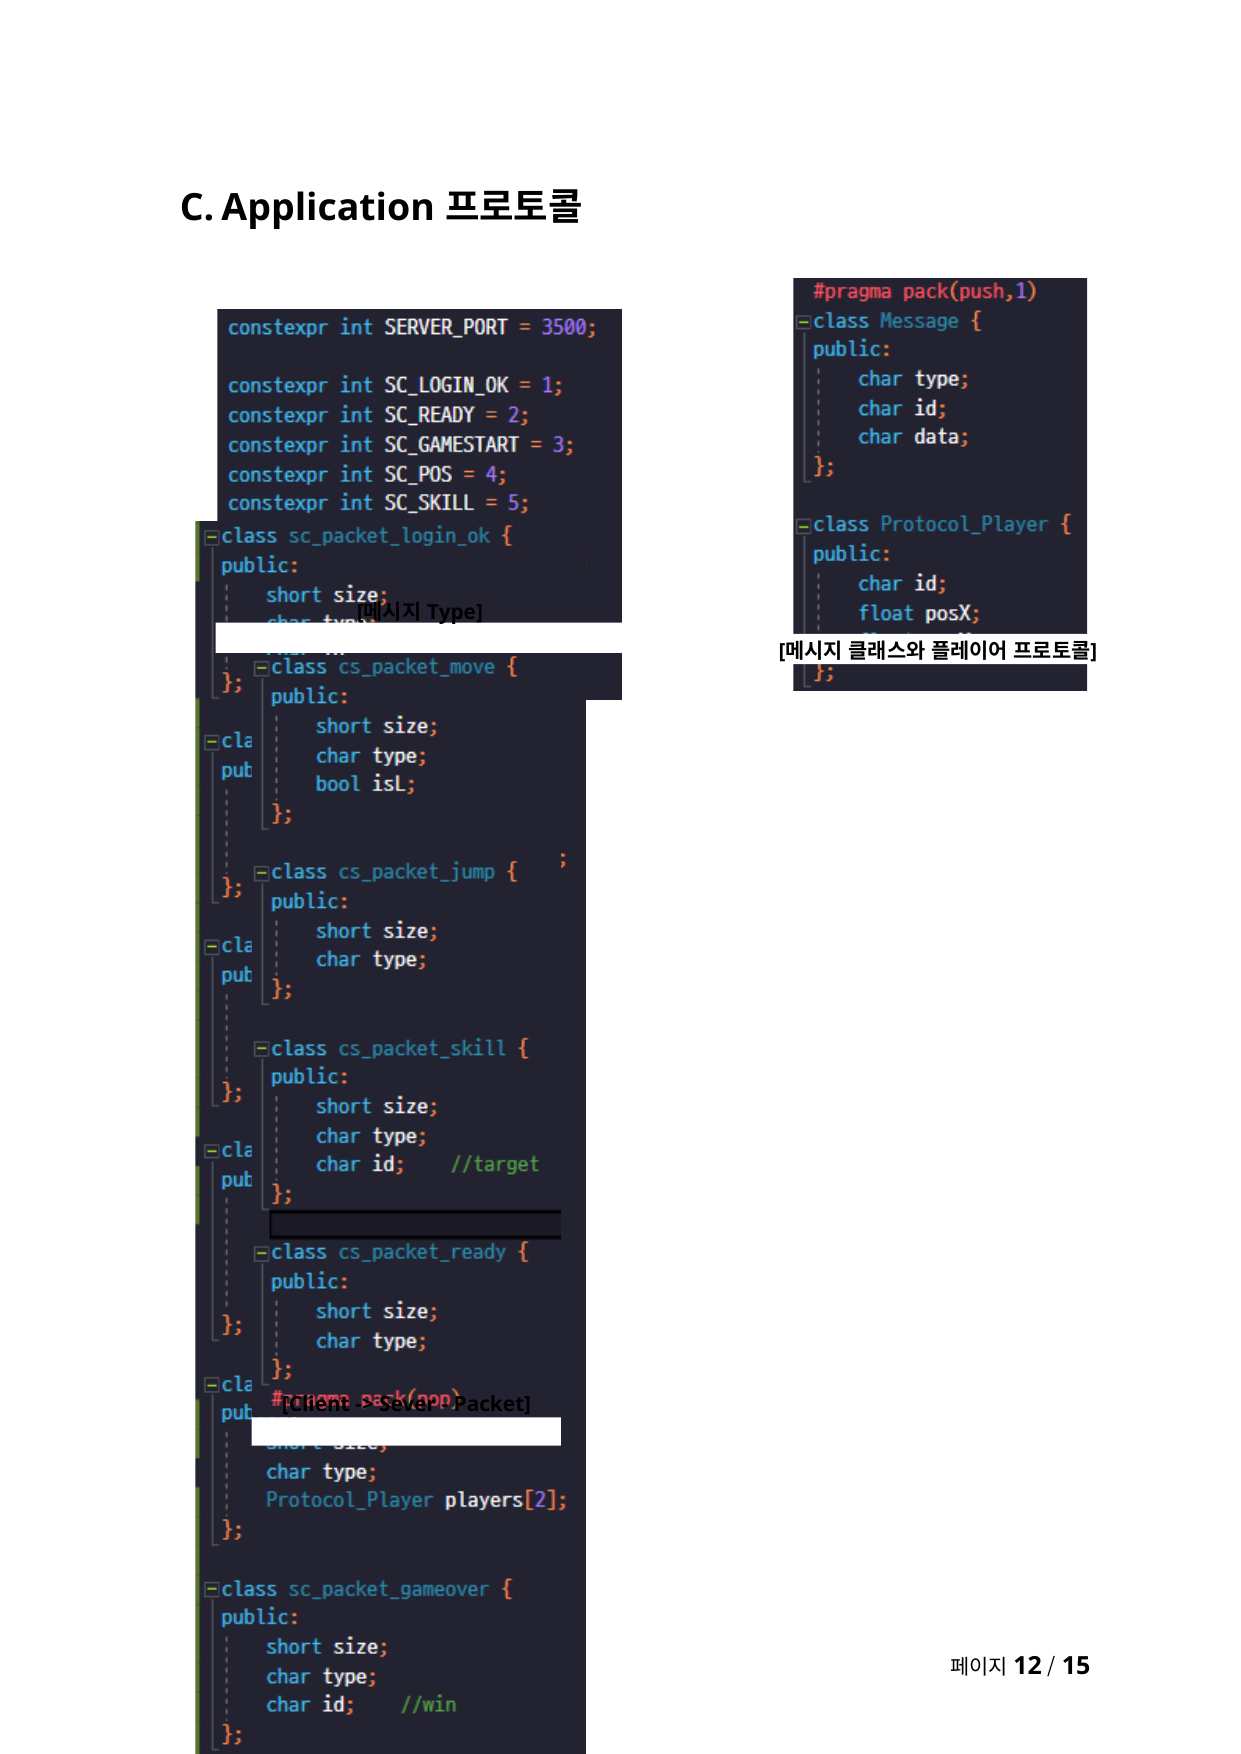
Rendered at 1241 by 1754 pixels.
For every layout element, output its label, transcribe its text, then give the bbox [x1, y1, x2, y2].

picture [793, 278, 1088, 633]
picture [195, 309, 622, 1754]
picture [793, 665, 1088, 691]
list Application 프로토콜 [179, 177, 1090, 232]
